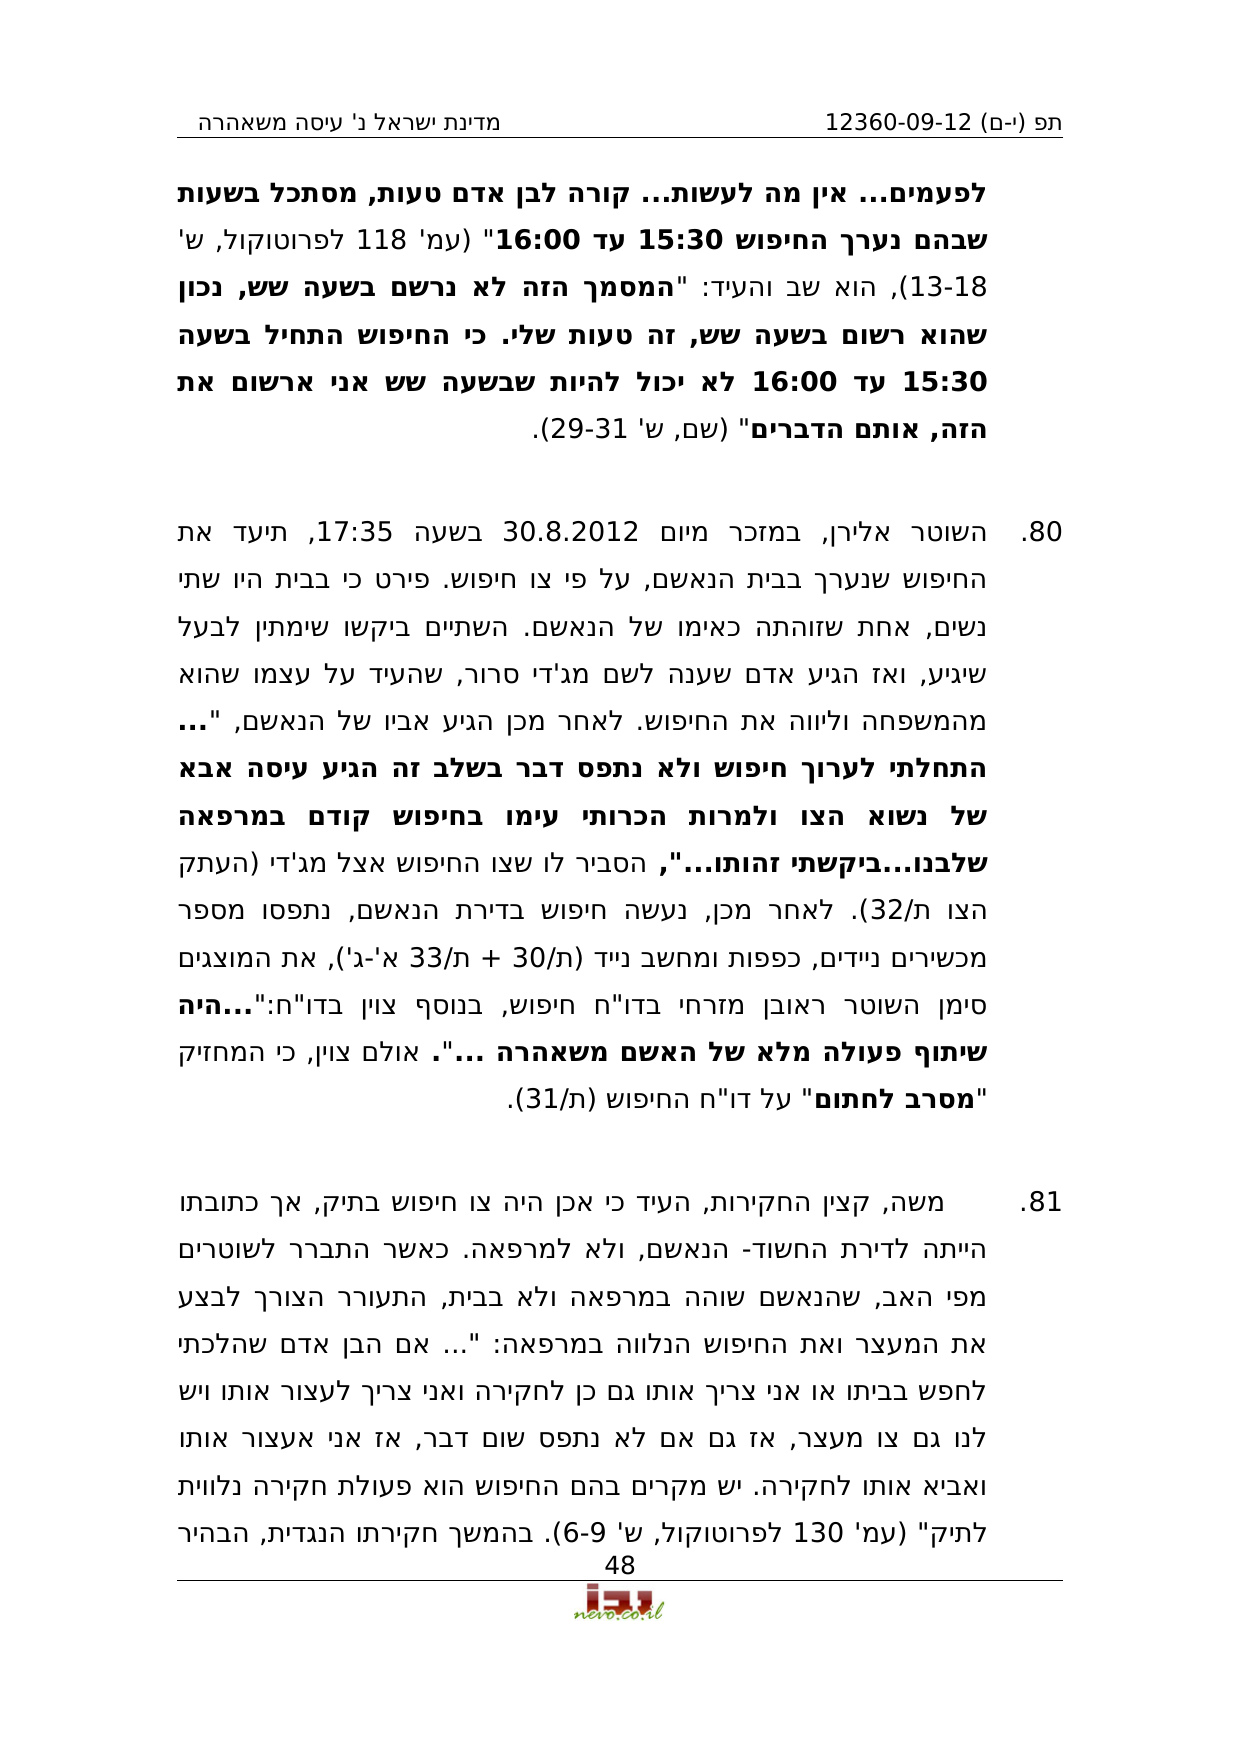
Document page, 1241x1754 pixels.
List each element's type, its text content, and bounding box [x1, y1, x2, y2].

text 80. השוטר אלירן, במזכר מיום 30.8.2012 בשעה 17:35, תיעד את החיפוש שנערך בבית הנאשם, על פי צו חיפוש. פירט כי בבית היו שתי נשים, אחת שזוהתה כאימו של הנאשם. השתיים ביקשו שימתין לבעל שיגיע, ואז הגיע אדם שענה לשם מג'די סרור, שהעיד על עצמו שהוא מהמשפחה וליווה את החיפוש. לאחר מכן הגיע אביו של הנאשם, "...התחלתי לערוך חיפוש ולא נתפס דבר בשלב זה הגיע עיסה אבא של נשוא הצו ולמרות הכרותי עימו בחיפוש קודם במרפאה שלבנו...ביקשתי זהותו...", הסביר לו שצו החיפוש אצל מג'די (העתק הצו ת/32). לאחר מכן, נעשה חיפוש בדירת הנאשם, נתפסו מספר מכשירים ניידים, כפפות ומחשב נייד (ת/30 + ת/33 א'-ג'), את המוצגים סימן השוטר ראובן מזרחי בדו"ח חיפוש, בנוסף צוין בדו"ח:"...היה שיתוף פעולה מלא של האשם משאהרה ...". אולם צוין, כי המחזיק "מסרב לחתום" על דו"ח החיפוש (ת/31). [177, 516, 1063, 1115]
picture [574, 1583, 666, 1621]
